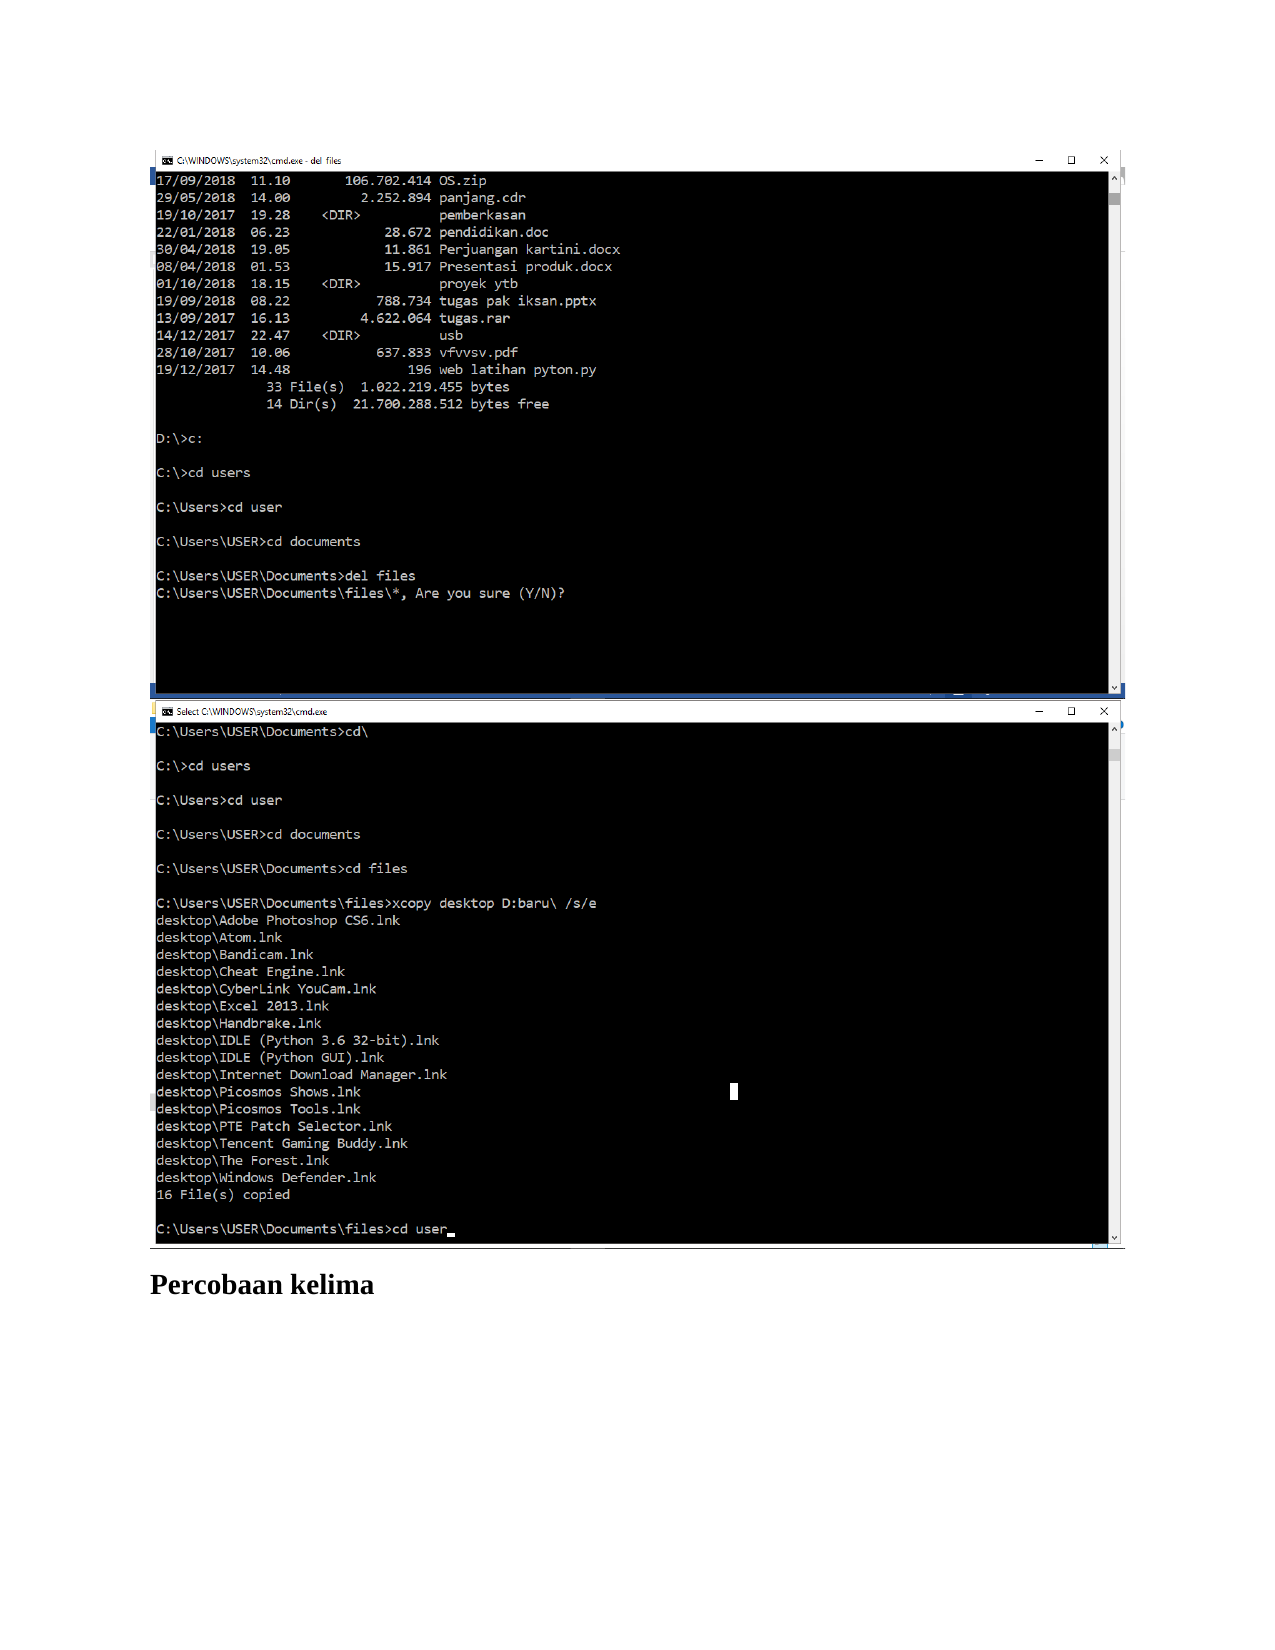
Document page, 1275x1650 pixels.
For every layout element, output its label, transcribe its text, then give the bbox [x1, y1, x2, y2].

text Percobaan kelima [150, 1267, 1125, 1301]
picture [150, 150, 1125, 699]
picture [150, 700, 1125, 1249]
